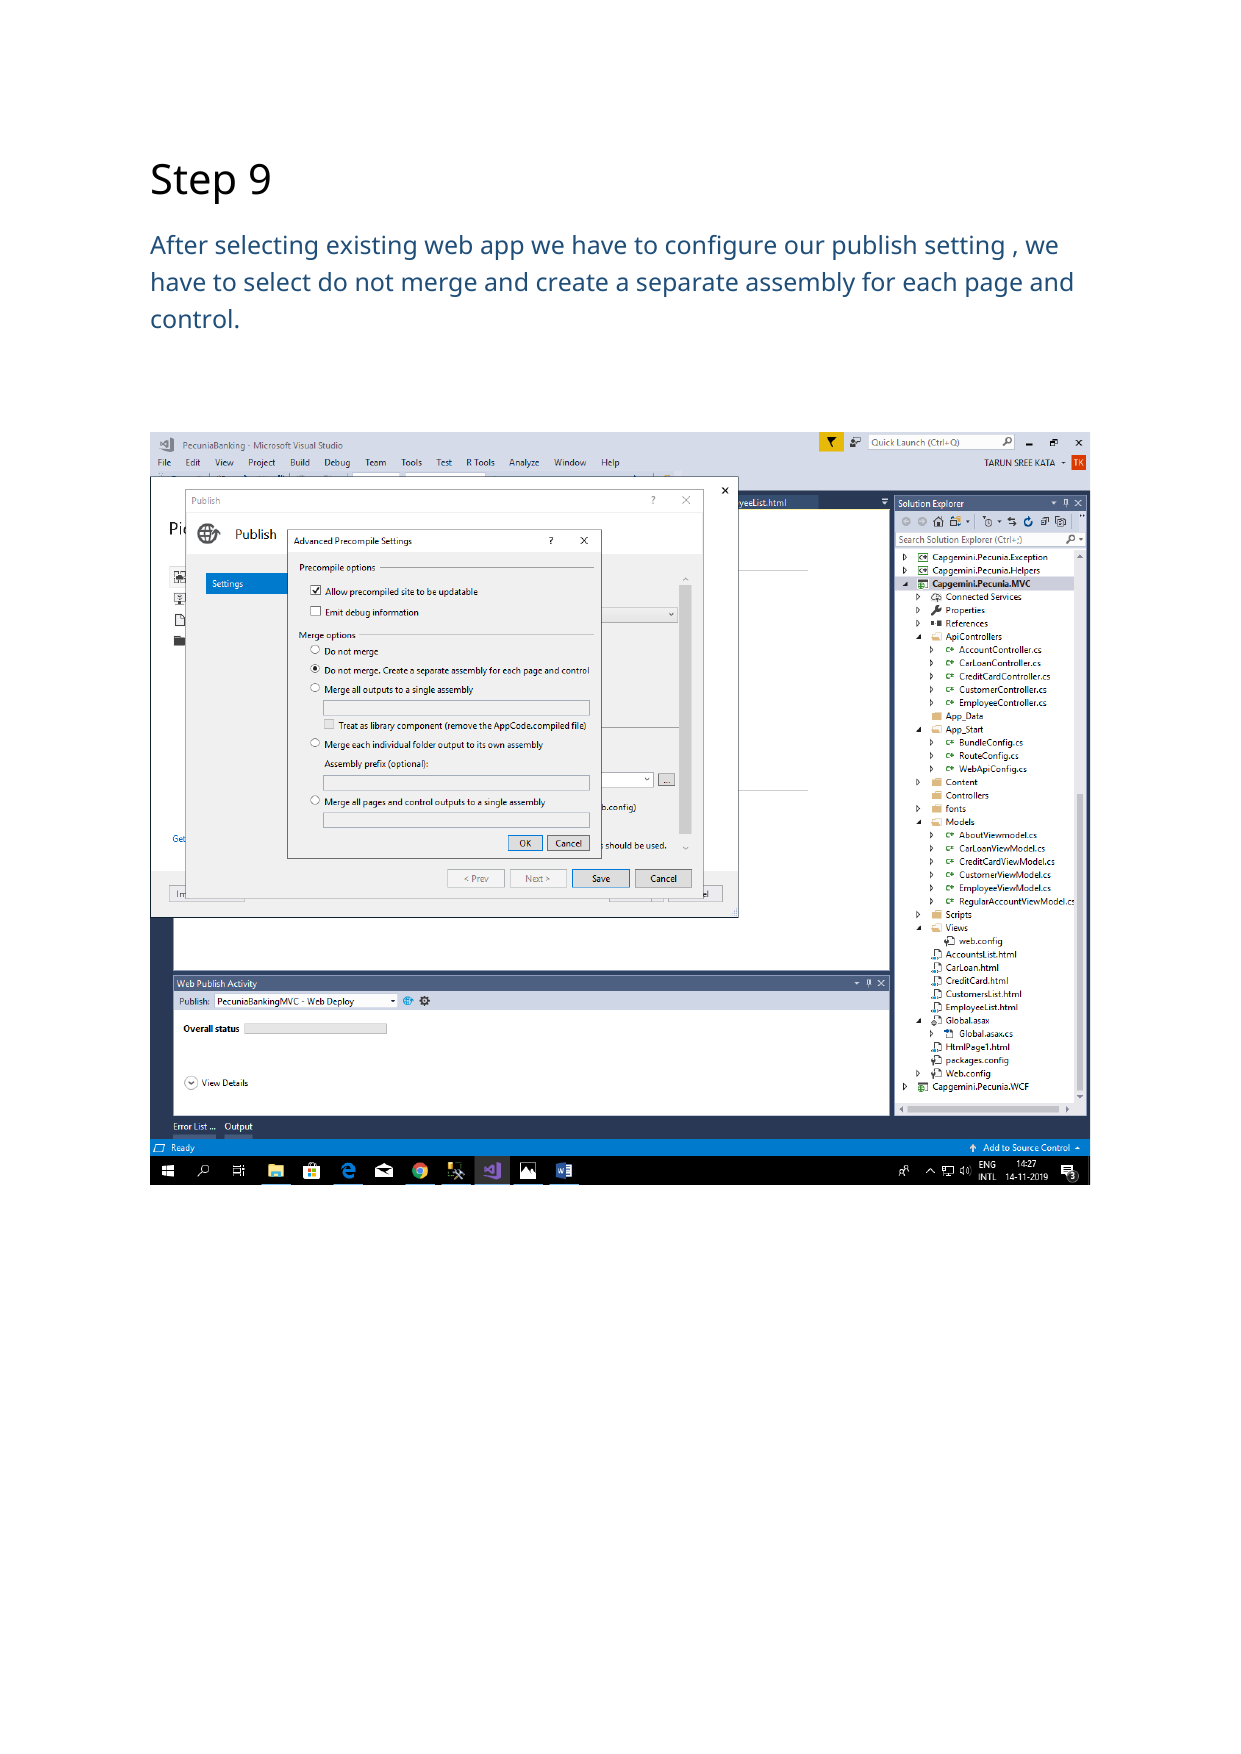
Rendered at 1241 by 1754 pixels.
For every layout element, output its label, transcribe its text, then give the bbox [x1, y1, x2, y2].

picture [150, 432, 1091, 1185]
text Step 9 [150, 150, 1090, 207]
text After selecting existing web app we have to configure our publish setting , we have to select do not merge and create a separate assembly for each page and control. [150, 228, 1090, 336]
